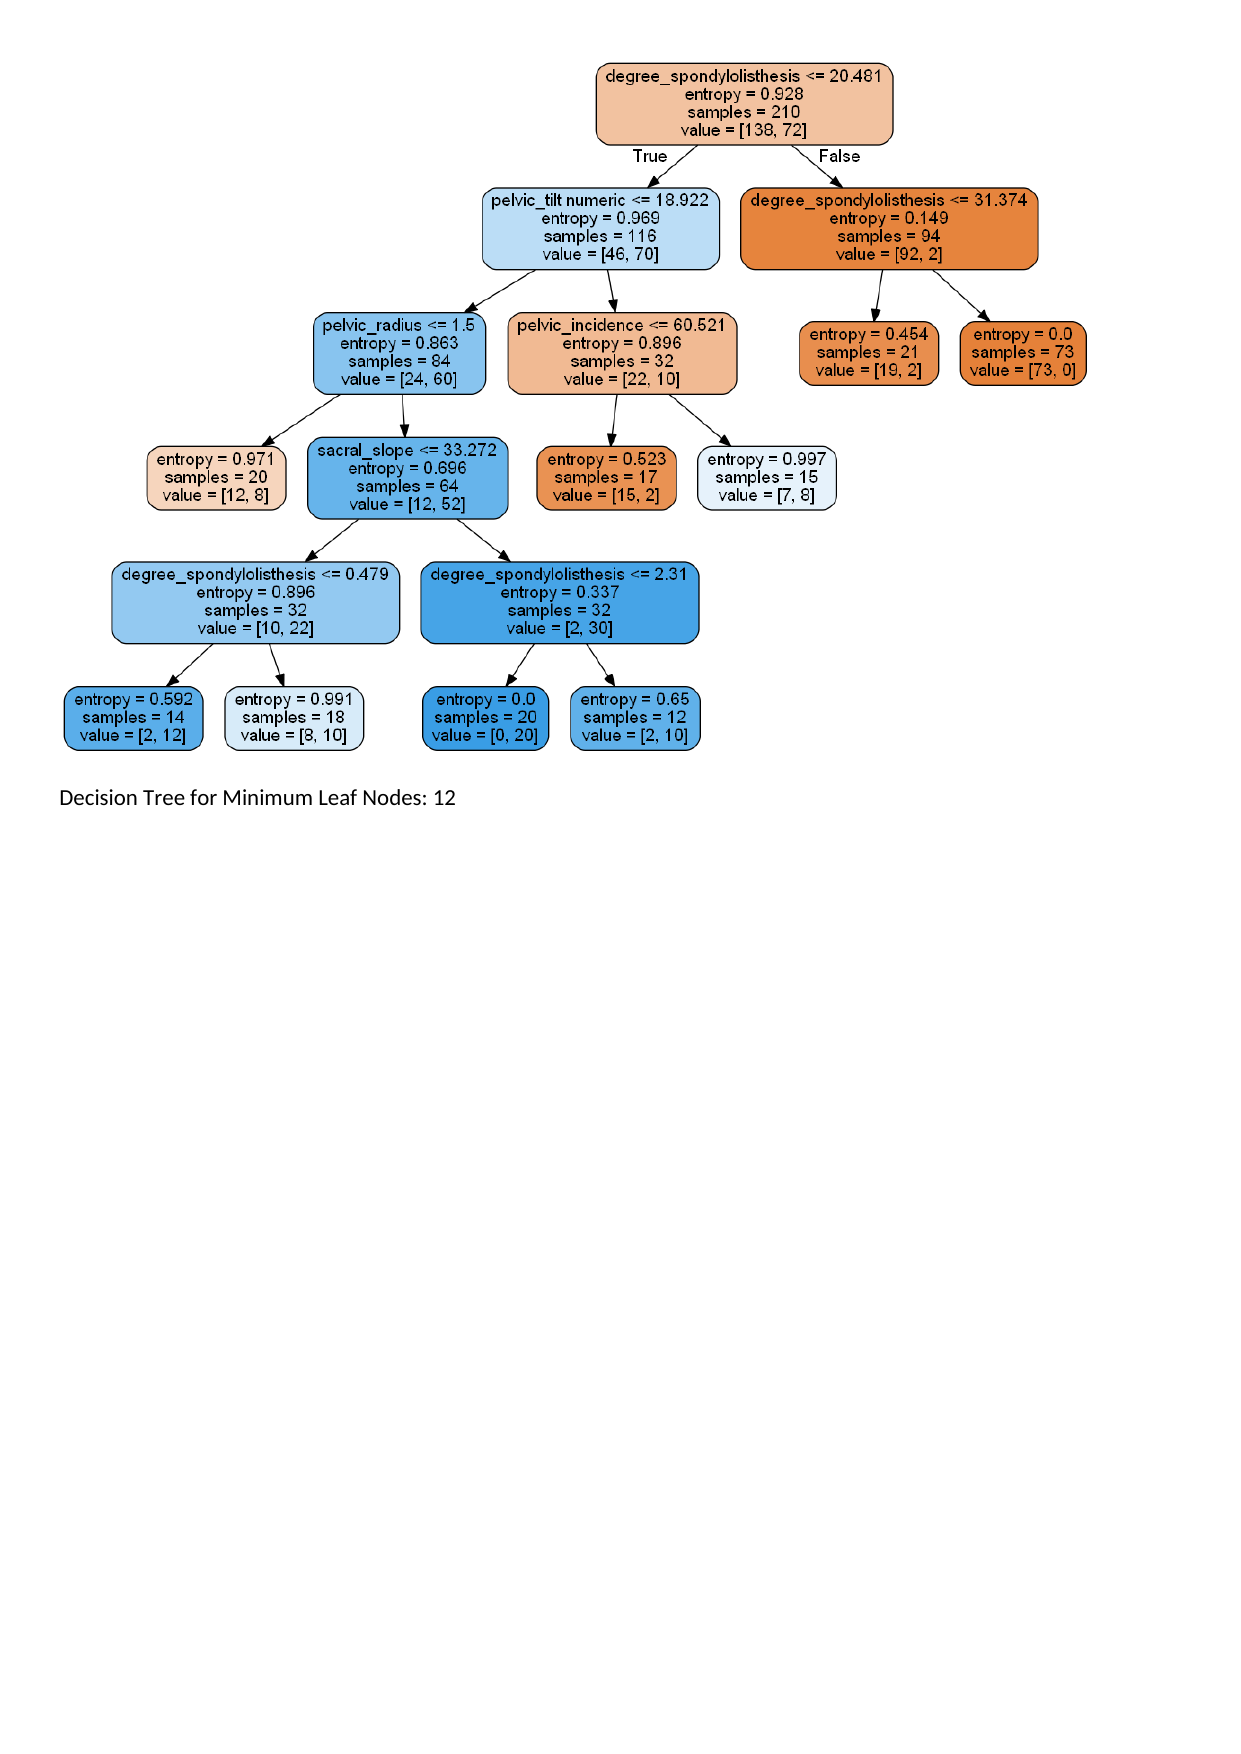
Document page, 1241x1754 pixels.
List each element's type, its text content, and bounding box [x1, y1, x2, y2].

picture [59, 59, 1091, 755]
text Decision Tree for Minimum Leaf Nodes: 12 [59, 783, 1090, 811]
